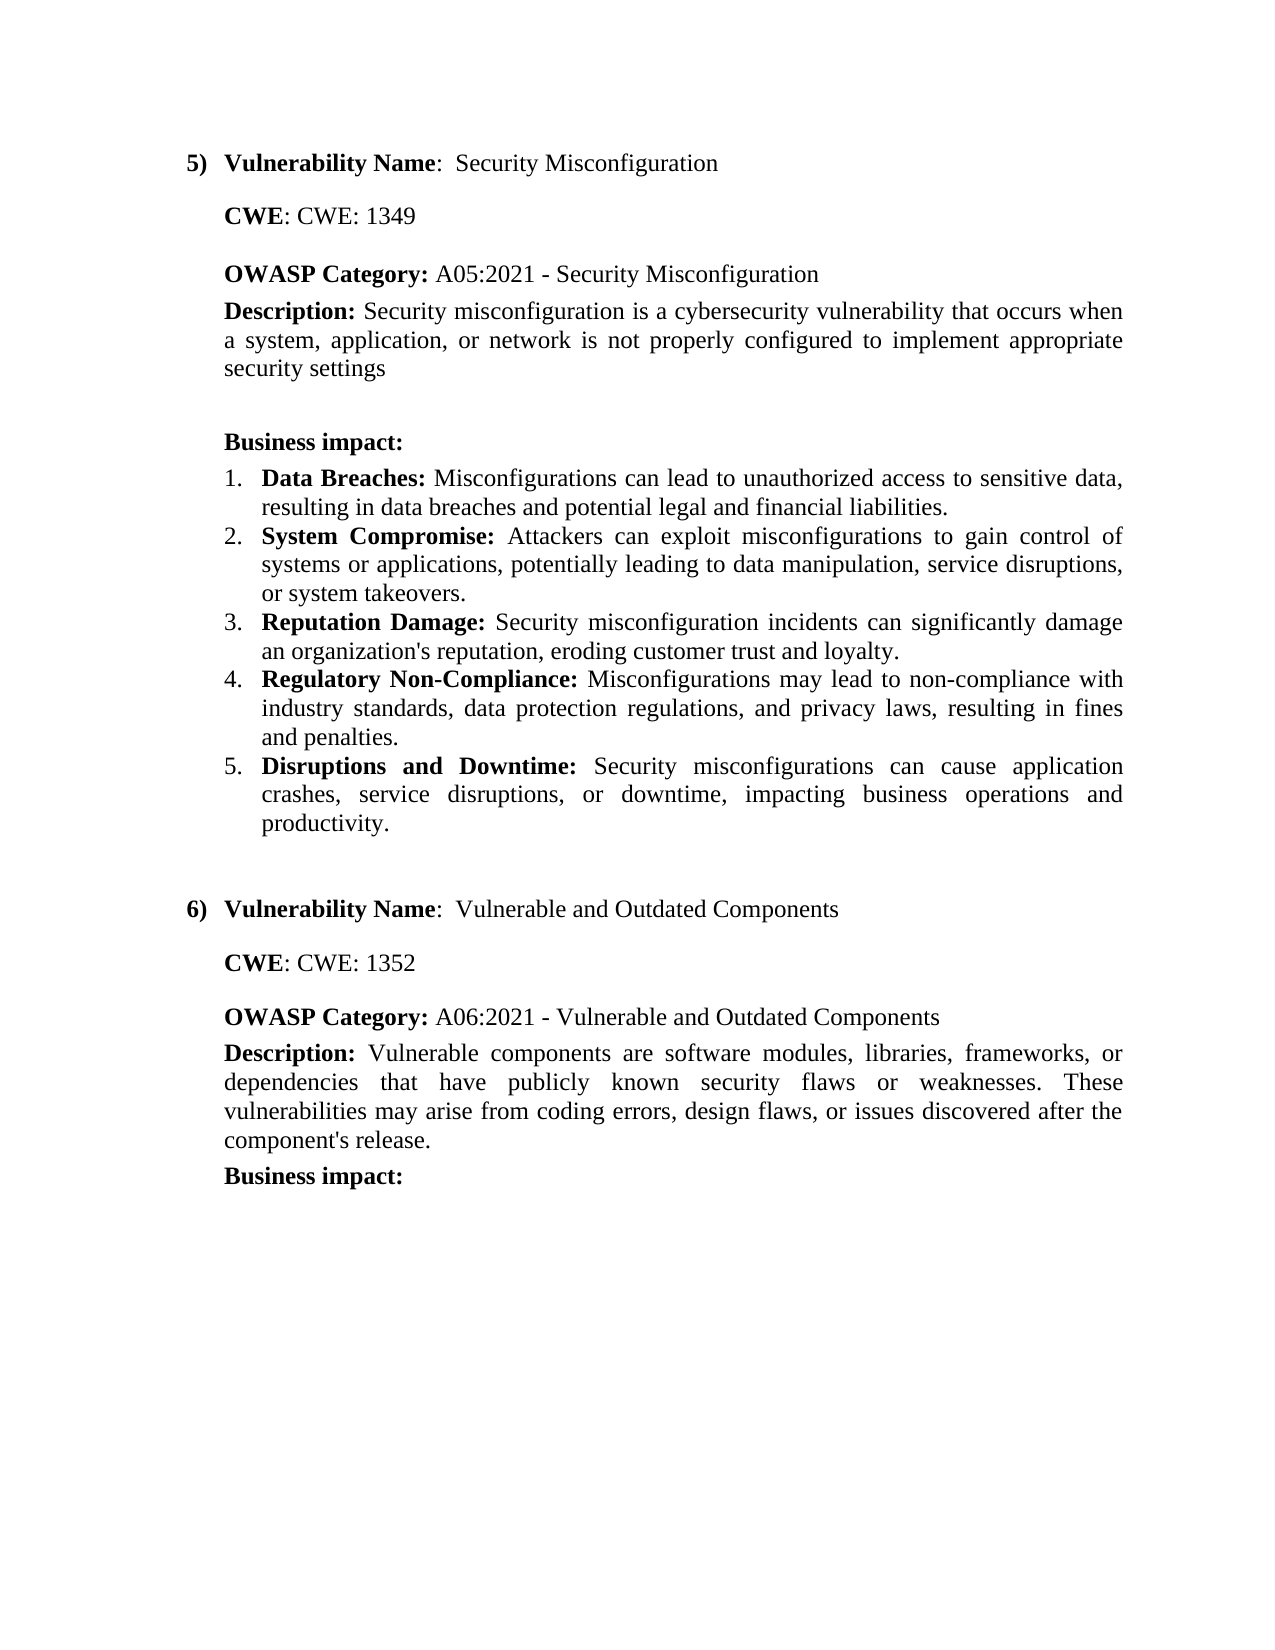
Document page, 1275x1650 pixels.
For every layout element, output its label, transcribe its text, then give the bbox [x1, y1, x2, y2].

list Regulatory Non-Compliance: Misconfigurations may lead to non-compliance with industry standards, data protection regulations, and privacy laws, resulting in fines and penalties. [224, 664, 1124, 751]
list System Compromise: Attackers can exploit misconfigurations to gain control of systems or applications, potentially leading to data manipulation, service disruptions, or system takeovers. [224, 521, 1124, 607]
text Description: Security misconfiguration is a cybersecurity vulnerability that occurs when a system, application, or network is not properly configured to implement appropriate security settings [224, 296, 1124, 382]
list Data Breaches: Misconfigurations can lead to unauthorized access to sensitive data, resulting in data breaches and potential legal and financial liabilities. [224, 463, 1124, 521]
text Business impact: [149, 1161, 1124, 1190]
text CWE: CWE: 1352 [149, 948, 1124, 977]
list Disruptions and Downtime: Security misconfigurations can cause application crashes, service disruptions, or downtime, impacting business operations and productivity. [224, 751, 1124, 837]
list Vulnerability Name: Security Misconfiguration [186, 148, 1124, 176]
list Vulnerability Name: Vulnerable and Outdated Components [186, 894, 1124, 923]
text OWASP Category: A06:2021 - Vulnerable and Outdated Components [149, 1002, 1124, 1031]
text Description: Vulnerable components are software modules, libraries, frameworks, or dependencies that have publicly known security flaws or weaknesses. These vulnerabilities may arise from coding errors, design flaws, or issues discovered after the component's release. [224, 1038, 1124, 1153]
text Business impact: [149, 427, 1124, 455]
list Reputation Damage: Security misconfiguration incidents can significantly damage an organization's reputation, eroding customer trust and loyalty. [224, 607, 1124, 664]
text CWE: CWE: 1349 [149, 201, 1124, 230]
text OWASP Category: A05:2021 - Security Misconfiguration [149, 259, 1124, 288]
